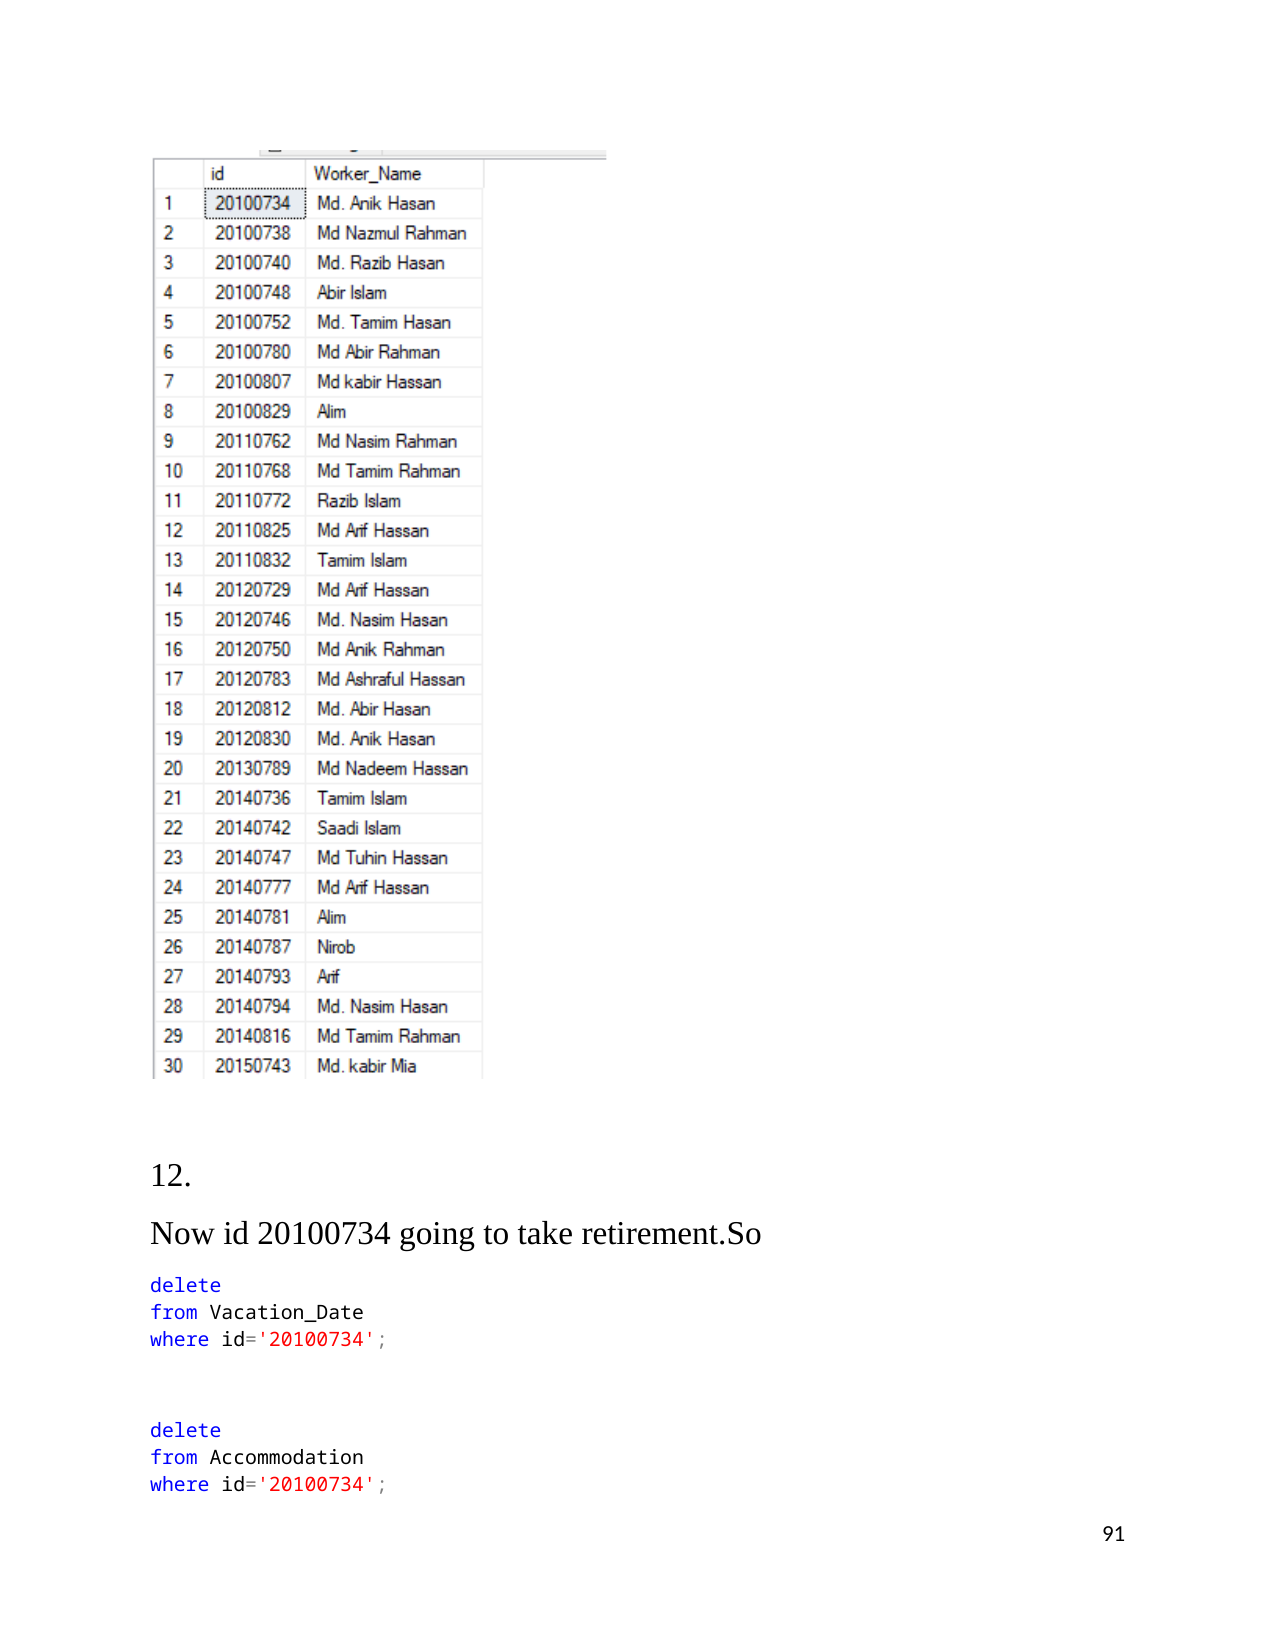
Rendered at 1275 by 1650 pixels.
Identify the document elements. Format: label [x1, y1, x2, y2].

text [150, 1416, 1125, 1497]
picture [150, 150, 607, 1079]
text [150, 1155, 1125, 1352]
